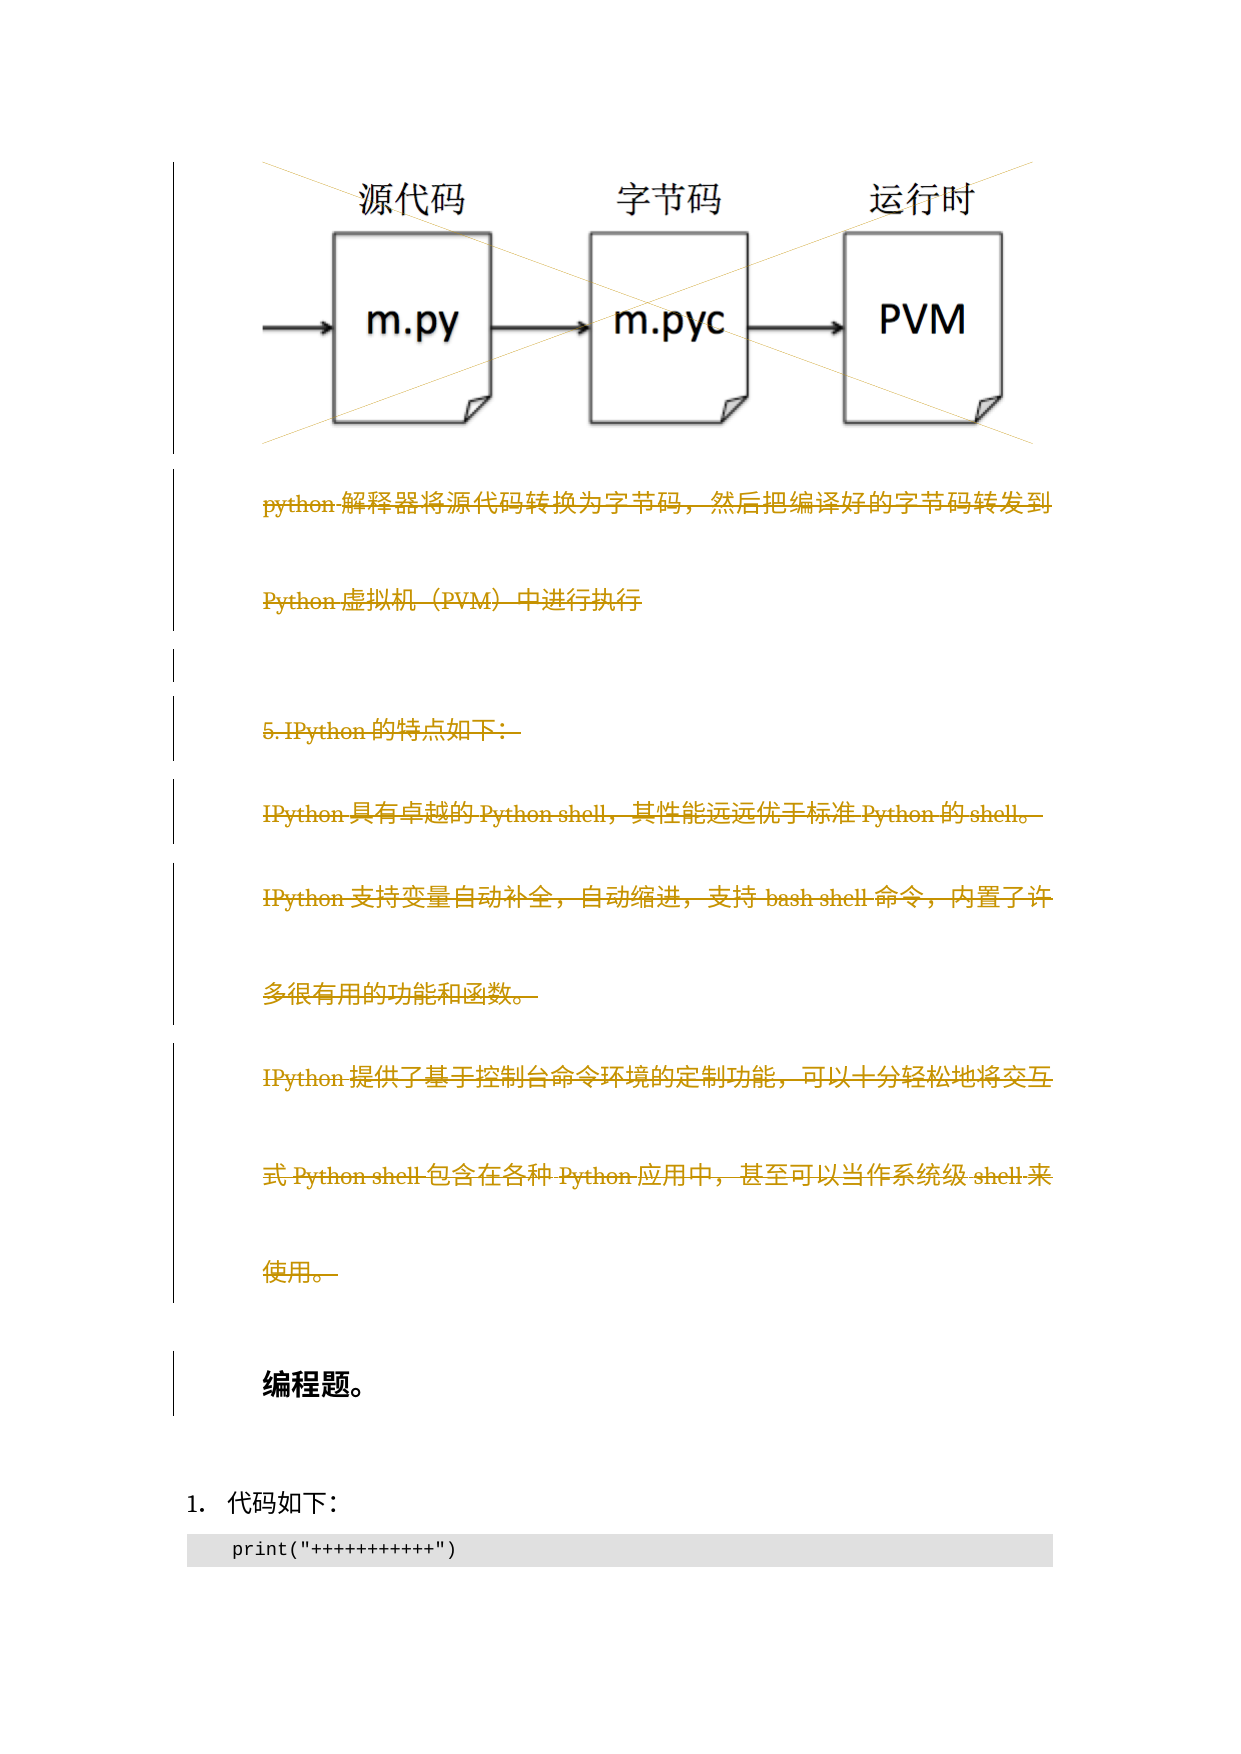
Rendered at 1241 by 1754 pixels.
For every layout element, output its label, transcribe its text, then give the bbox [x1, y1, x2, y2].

subtitle 编程题。 [262, 1351, 1053, 1416]
text 1． 代码如下： [187, 1469, 1053, 1534]
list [187, 1534, 1053, 1567]
picture [262, 163, 645, 443]
picture [265, 304, 1030, 444]
picture [650, 163, 1033, 443]
picture [266, 162, 1029, 302]
